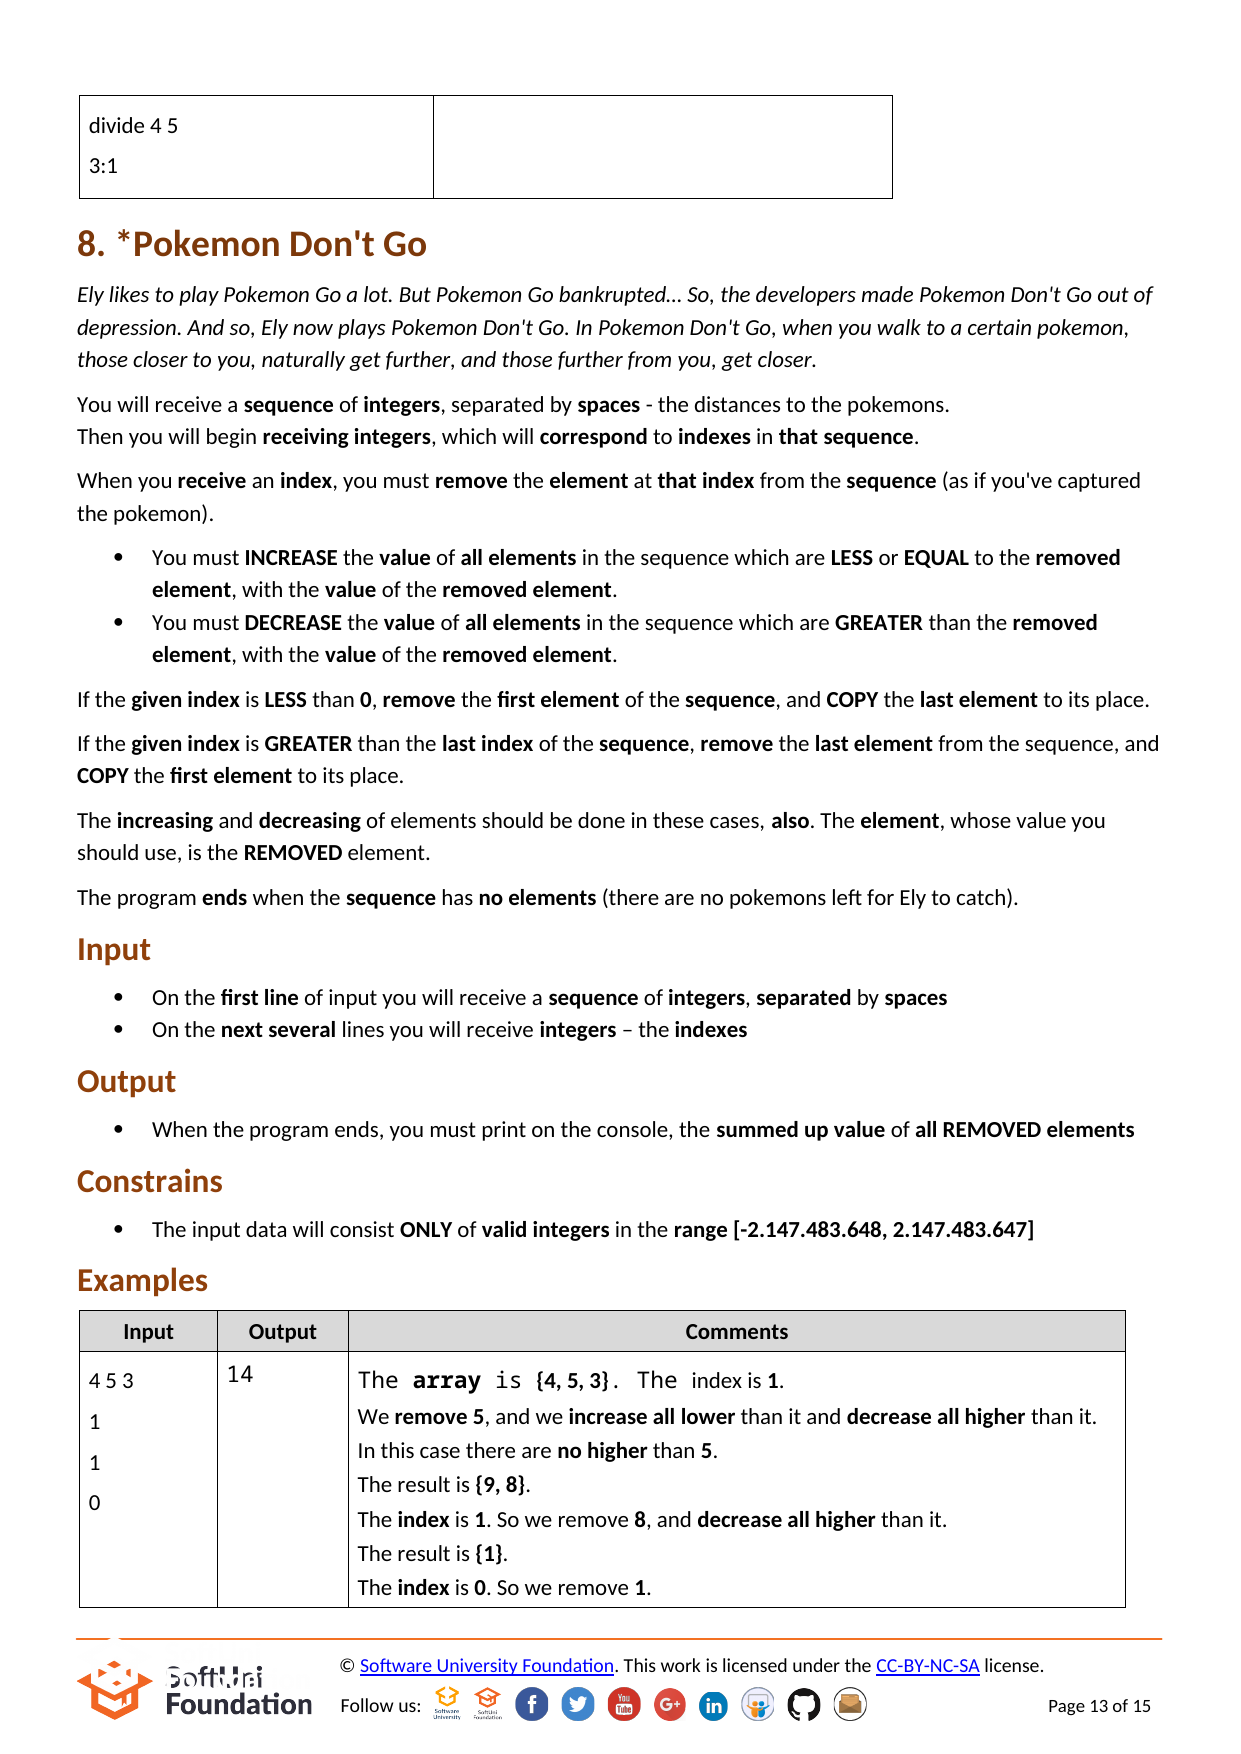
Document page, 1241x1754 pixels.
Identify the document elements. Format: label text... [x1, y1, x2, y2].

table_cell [434, 96, 892, 198]
table_cell 14 [218, 1352, 348, 1607]
picture [561, 1687, 595, 1721]
text The increasing and decreasing of elements should be done in these cases, also. The element, whose value you should use, is the REMOVED element. [77, 806, 1163, 866]
text If the given index is LESS than 0, remove the first element of the sequence, and COPY the last element to its place. [77, 685, 1163, 713]
picture [654, 1688, 686, 1721]
subtitle Constrains [77, 1159, 1163, 1200]
picture [607, 1687, 641, 1721]
text You will receive a sequence of integers, separated by spaces - the distances to the pokemons. Then you will begin receiving integers, which will correspond to indexes in that sequence. [77, 390, 1163, 450]
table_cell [349, 1352, 1125, 1607]
picture [741, 1687, 774, 1721]
picture [699, 1692, 705, 1700]
subtitle Examples [77, 1259, 1163, 1300]
picture [720, 1712, 728, 1721]
text When you receive an index, you must remove the element at that index from the sequence (as if you've captured the pokemon). [77, 467, 1163, 527]
picture [833, 1687, 867, 1721]
table_header Input [80, 1311, 217, 1351]
list You must INCREASE the value of all elements in the sequence which are LESS or EQUAL to the removed element, with the value of the removed element. [114, 543, 1163, 604]
list The input data will consist ONLY of valid integers in the range [-2.147.483.648, 2.147.483.647] [114, 1215, 1163, 1243]
text If the given index is GREATER than the last index of the sequence, remove the last element from the sequence, and COPY the first element to its place. [77, 729, 1163, 789]
table_cell 4 5 3 1 1 0 [80, 1352, 217, 1607]
list On the first line of input you will receive a sequence of integers, separated by spaces [114, 983, 1163, 1011]
subtitle Output [77, 1060, 1163, 1101]
picture [473, 1687, 502, 1721]
text The program ends when the sequence has no elements (there are no pokemons left for Ely to catch). [77, 883, 1163, 911]
list You must DECREASE the value of all elements in the sequence which are GREATER than the removed element, with the value of the removed element. [114, 608, 1163, 668]
picture [712, 1703, 721, 1712]
table_header Output [218, 1311, 348, 1351]
picture [515, 1687, 549, 1721]
picture [699, 1712, 707, 1721]
text Ely likes to play Pokemon Go a lot. But Pokemon Go bankrupted… So, the developers made Pokemon Don't Go out of depression. And so, Ely now plays Pokemon Don't Go. In Pokemon Don't Go, when you walk to a certain pokemon, those closer to you, naturally get further, and those further from you, get closer. [77, 281, 1163, 373]
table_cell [80, 96, 433, 198]
list On the next several lines you will receive integers – the indexes [114, 1015, 1163, 1043]
picture [787, 1688, 821, 1721]
picture [433, 1686, 461, 1721]
picture [722, 1692, 728, 1700]
picture [76, 1636, 312, 1720]
subtitle *Pokemon Don't Go [77, 219, 1163, 265]
subtitle Input [77, 928, 1163, 968]
table_header Comments [349, 1311, 1125, 1351]
list When the program ends, you must print on the console, the summed up value of all REMOVED elements [114, 1115, 1163, 1143]
